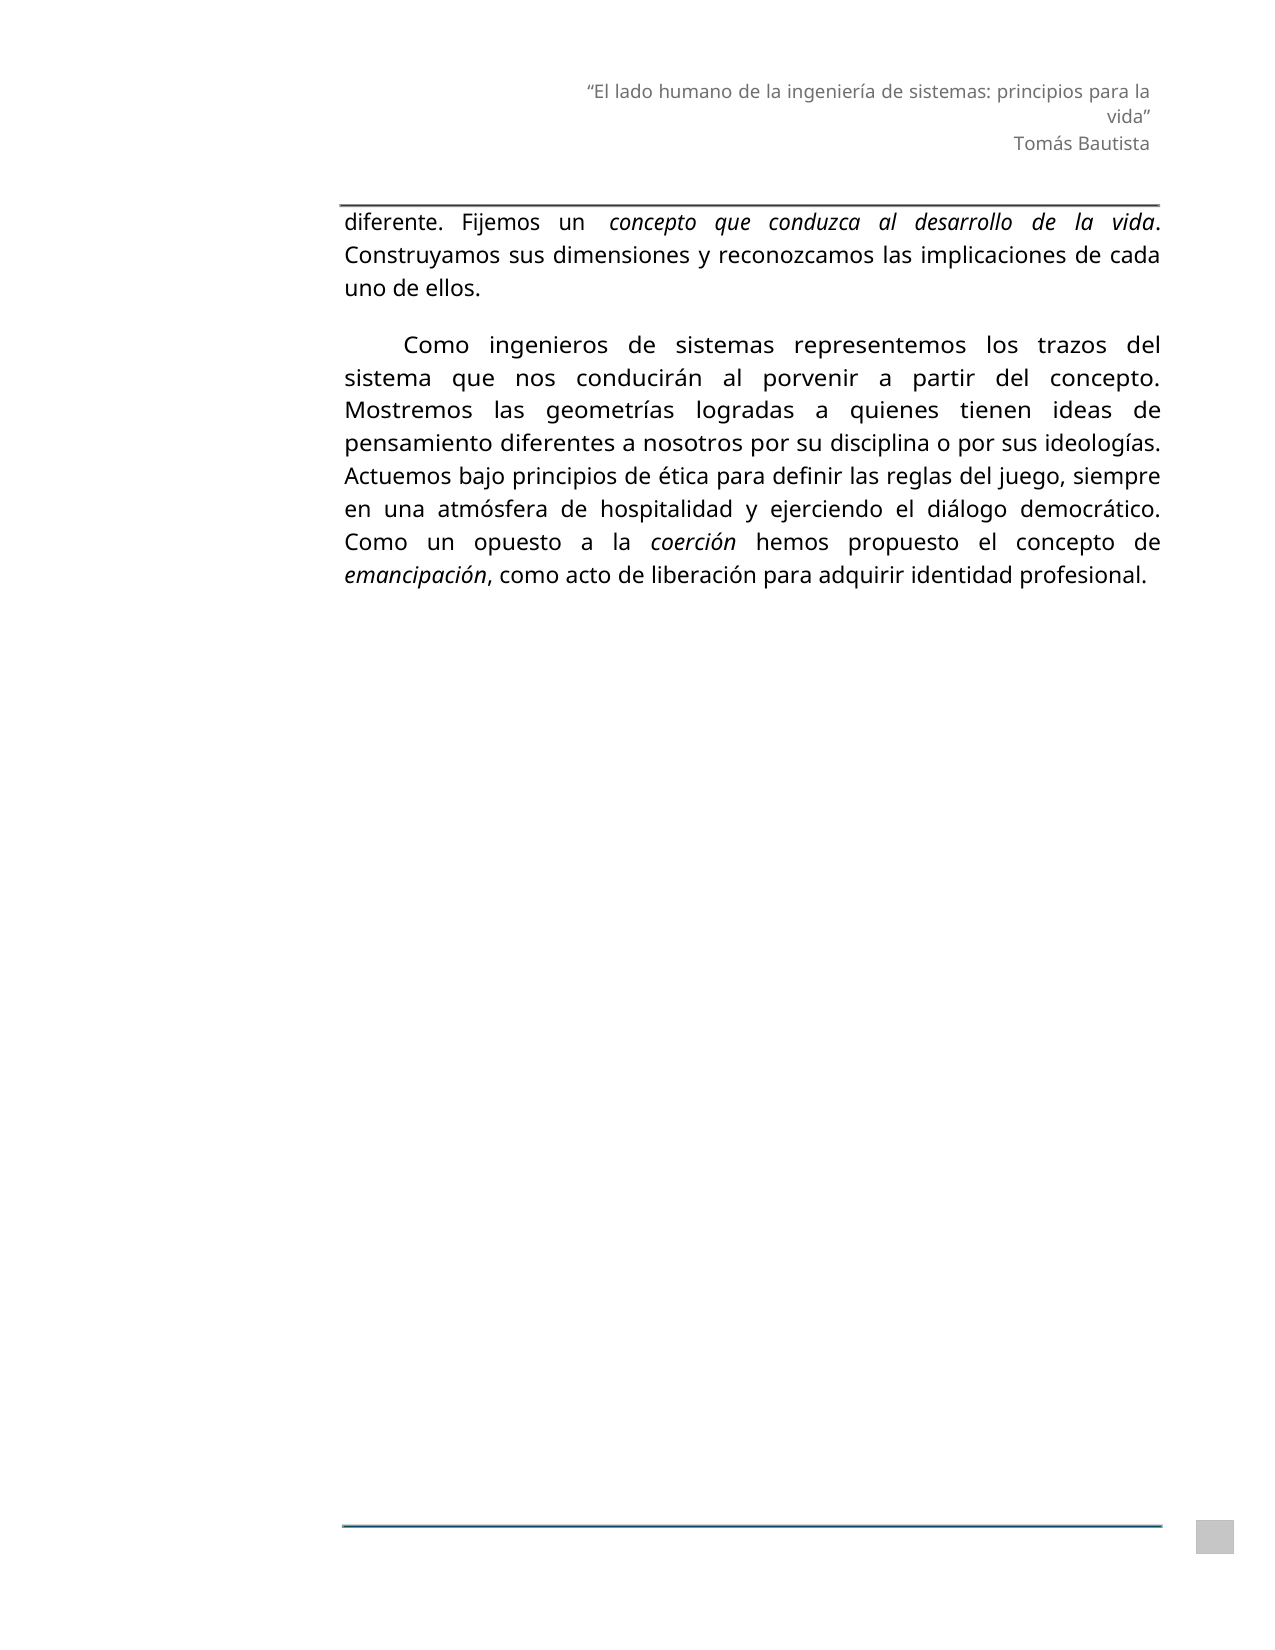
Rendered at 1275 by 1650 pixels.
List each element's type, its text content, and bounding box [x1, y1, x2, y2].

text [344, 206, 1161, 303]
text Como ingenieros de sistemas representemos los trazos del sistema que nos conducirán al porvenir a partir del concepto. Mostremos las geometrías logradas a quienes tienen ideas de pensamiento diferentes a nosotros por su disciplina o por sus ideologías. Actuemos bajo principios de ética para definir las reglas del juego, siempre en una atmósfera de hospitalidad y ejerciendo el diálogo democrático. Como un opuesto a la coerción hemos propuesto el concepto de emancipación, como acto de liberación para adquirir identidad profesional. [344, 329, 1161, 590]
